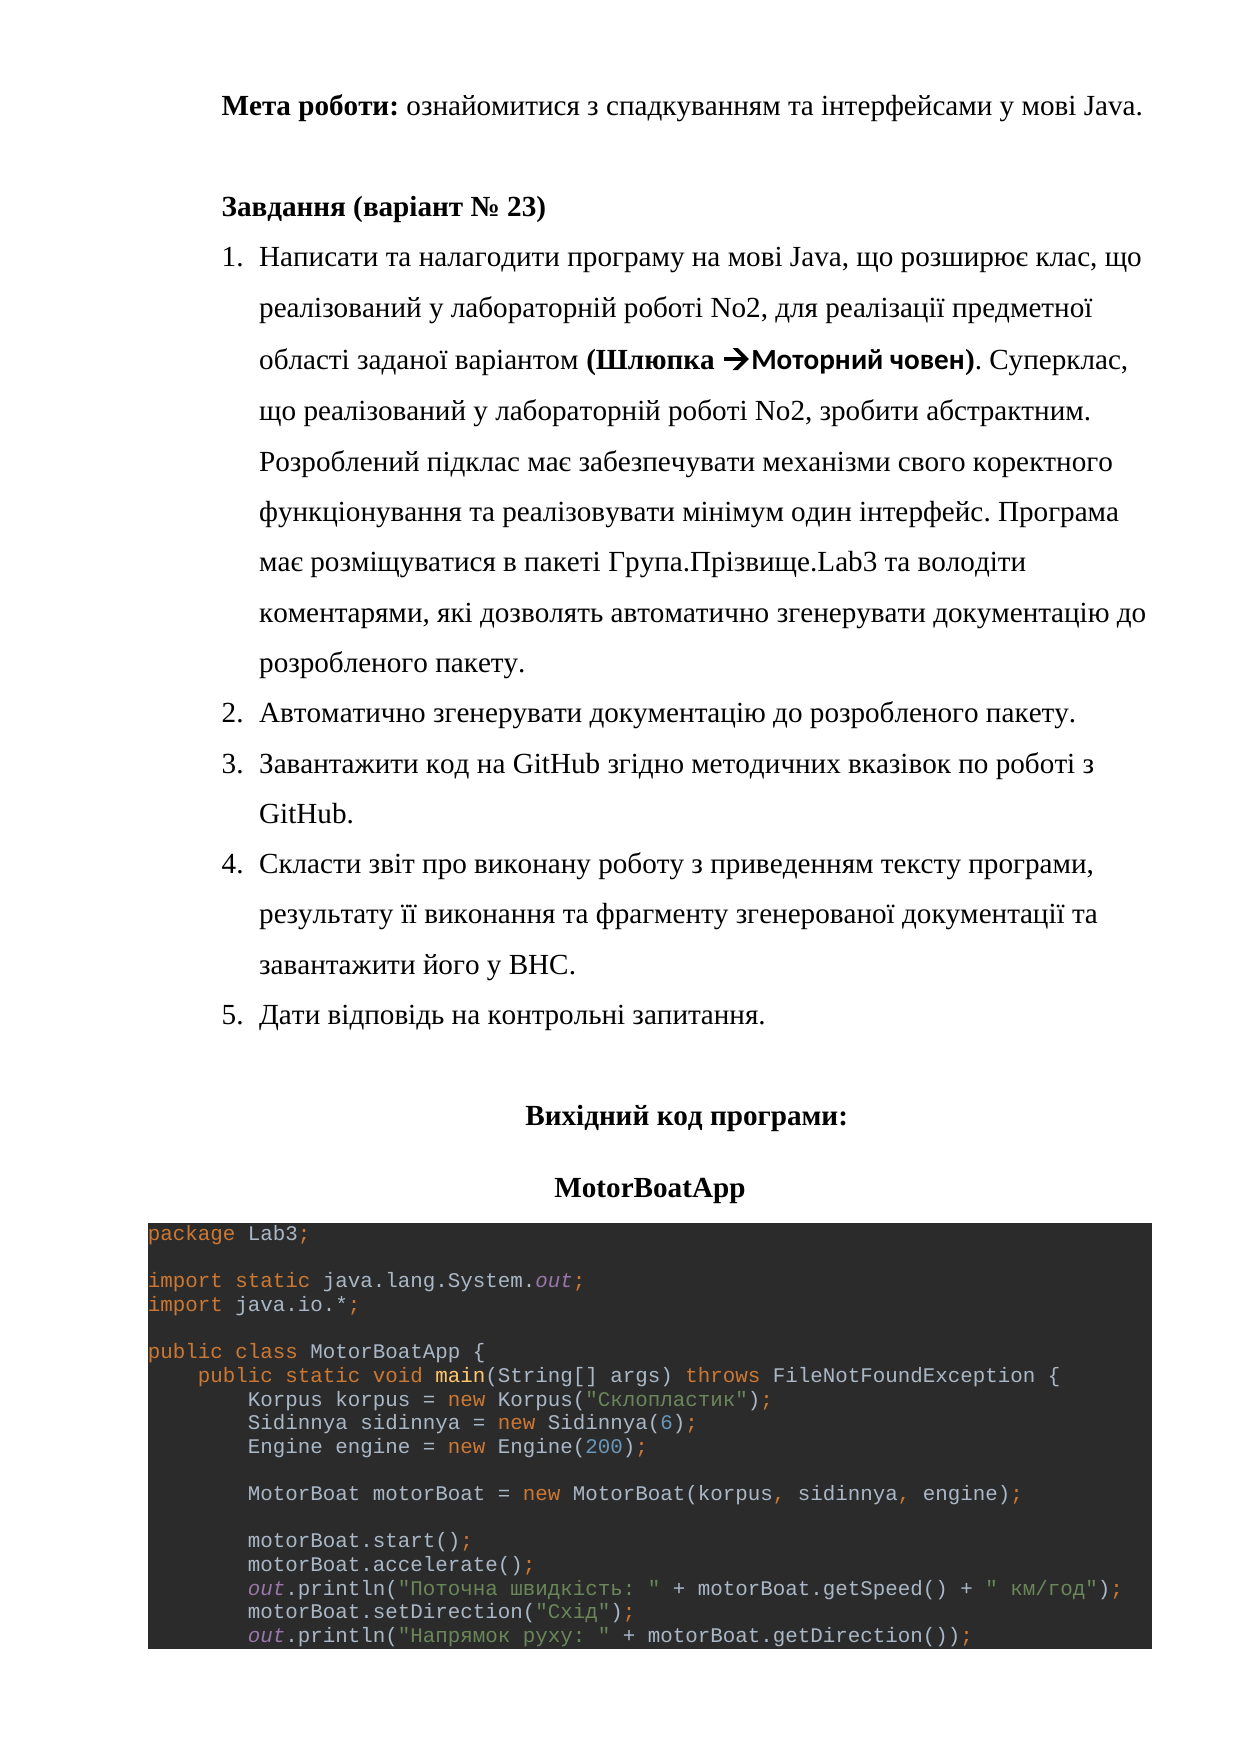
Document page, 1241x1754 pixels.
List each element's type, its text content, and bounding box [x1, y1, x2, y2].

text Мета роботи: ознайомитися з спадкуванням та інтерфейсами у мові Java. [148, 88, 1152, 122]
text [148, 1223, 1152, 1649]
list Скласти звіт про виконану роботу з приведенням тексту програми, результату її виконання та фрагменту згенерованої документації та завантажити його у ВНС. [221, 846, 1152, 981]
list Завантажити код на GitHub згідно методичних вказівок по роботі з GitHub. [221, 746, 1152, 829]
text Завдання (варіант № 23) [148, 189, 1152, 223]
text Вихідний код програми: MotorBoatApp [148, 1098, 1152, 1204]
list Написати та налагодити програму на мові Java, що розширює клас, що реалізований у лабораторній роботі No2, для реалізації предметної області заданої варіантом (Шлюпка Моторний човен). Суперклас, що реалізований у лабораторній роботі No2, зробити абстрактним. Розроблений підклас має забезпечувати механізми свого коректного функціонування та реалізовувати мінімум один інтерфейс. Програма має розміщуватися в пакеті Група.Прізвище.Lab3 та володіти коментарями, які дозволять автоматично згенерувати документацію до розробленого пакету. [221, 239, 1152, 679]
list Дати відповідь на контрольні запитання. [221, 997, 1152, 1031]
list Автоматично згенерувати документацію до розробленого пакету. [221, 695, 1152, 729]
